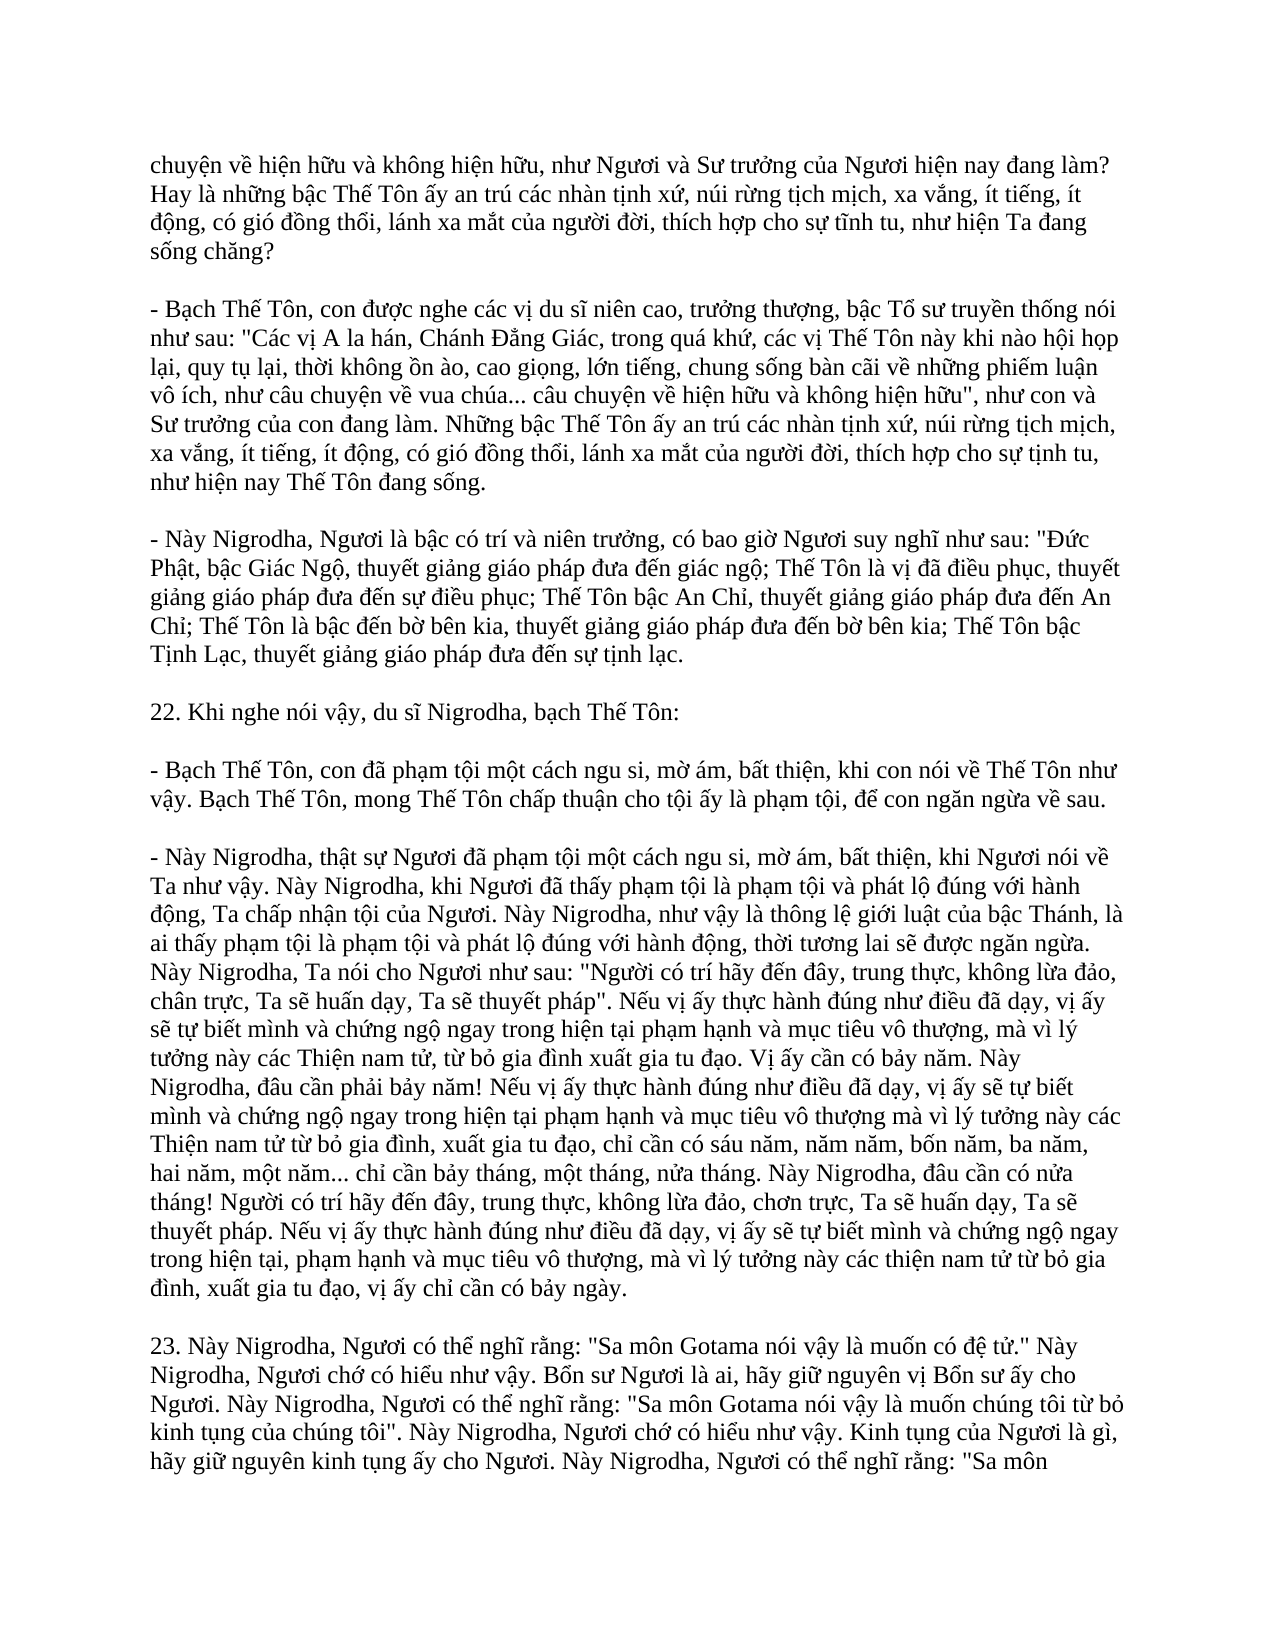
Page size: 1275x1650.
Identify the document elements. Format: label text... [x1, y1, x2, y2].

text - Bạch Thế Tôn, con được nghe các vị du sĩ niên cao, trưởng thượng, bậc Tổ sư truyền thống nói như sau: "Các vị A la hán, Chánh Ðẳng Giác, trong quá khứ, các vị Thế Tôn này khi nào hội họp lại, quy tụ lại, thời không ồn ào, cao giọng, lớn tiếng, chung sống bàn cãi về những phiếm luận vô ích, như câu chuyện về vua chúa... câu chuyện về hiện hữu và không hiện hữu", như con và Sư trưởng của con đang làm. Những bậc Thế Tôn ấy an trú các nhàn tịnh xứ, núi rừng tịch mịch, xa vắng, ít tiếng, ít động, có gió đồng thổi, lánh xa mắt của người đời, thích hợp cho sự tịnh tu, như hiện nay Thế Tôn đang sống. [150, 294, 1125, 495]
text - Bạch Thế Tôn, con đã phạm tội một cách ngu si, mờ ám, bất thiện, khi con nói về Thế Tôn như vậy. Bạch Thế Tôn, mong Thế Tôn chấp thuận cho tội ấy là phạm tội, để con ngăn ngừa về sau. [150, 755, 1125, 813]
text - Này Nigrodha, thật sự Ngươi đã phạm tội một cách ngu si, mờ ám, bất thiện, khi Ngươi nói về Ta như vậy. Này Nigrodha, khi Ngươi đã thấy phạm tội là phạm tội và phát lộ đúng với hành động, Ta chấp nhận tội của Ngươi. Này Nigrodha, như vậy là thông lệ giới luật của bậc Thánh, là ai thấy phạm tội là phạm tội và phát lộ đúng với hành động, thời tương lai sẽ được ngăn ngừa. Này Nigrodha, Ta nói cho Ngươi như sau: "Người có trí hãy đến đây, trung thực, không lừa đảo, chân trực, Ta sẽ huấn dạy, Ta sẽ thuyết pháp". Nếu vị ấy thực hành đúng như điều đã dạy, vị ấy sẽ tự biết mình và chứng ngộ ngay trong hiện tại phạm hạnh và mục tiêu vô thượng, mà vì lý tưởng này các Thiện nam tử, từ bỏ gia đình xuất gia tu đạo. Vị ấy cần có bảy năm. Này Nigrodha, đâu cần phải bảy năm! Nếu vị ấy thực hành đúng như điều đã dạy, vị ấy sẽ tự biết mình và chứng ngộ ngay trong hiện tại phạm hạnh và mục tiêu vô thượng mà vì lý tưởng này các Thiện nam tử từ bỏ gia đình, xuất gia tu đạo, chỉ cần có sáu năm, năm năm, bốn năm, ba năm, hai năm, một năm... chỉ cần bảy tháng, một tháng, nửa tháng. Này Nigrodha, đâu cần có nửa tháng! Người có trí hãy đến đây, trung thực, không lừa đảo, chơn trực, Ta sẽ huấn dạy, Ta sẽ thuyết pháp. Nếu vị ấy thực hành đúng như điều đã dạy, vị ấy sẽ tự biết mình và chứng ngộ ngay trong hiện tại, phạm hạnh và mục tiêu vô thượng, mà vì lý tưởng này các thiện nam tử từ bỏ gia đình, xuất gia tu đạo, vị ấy chỉ cần có bảy ngày. [150, 842, 1125, 1302]
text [150, 150, 1125, 265]
text - Này Nigrodha, Ngươi là bậc có trí và niên trưởng, có bao giờ Ngươi suy nghĩ như sau: "Ðức Phật, bậc Giác Ngộ, thuyết giảng giáo pháp đưa đến giác ngộ; Thế Tôn là vị đã điều phục, thuyết giảng giáo pháp đưa đến sự điều phục; Thế Tôn bậc An Chỉ, thuyết giảng giáo pháp đưa đến An Chỉ; Thế Tôn là bậc đến bờ bên kia, thuyết giảng giáo pháp đưa đến bờ bên kia; Thế Tôn bậc Tịnh Lạc, thuyết giảng giáo pháp đưa đến sự tịnh lạc. [150, 524, 1125, 668]
text 22. Khi nghe nói vậy, du sĩ Nigrodha, bạch Thế Tôn: [150, 697, 1125, 726]
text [150, 1331, 1125, 1475]
